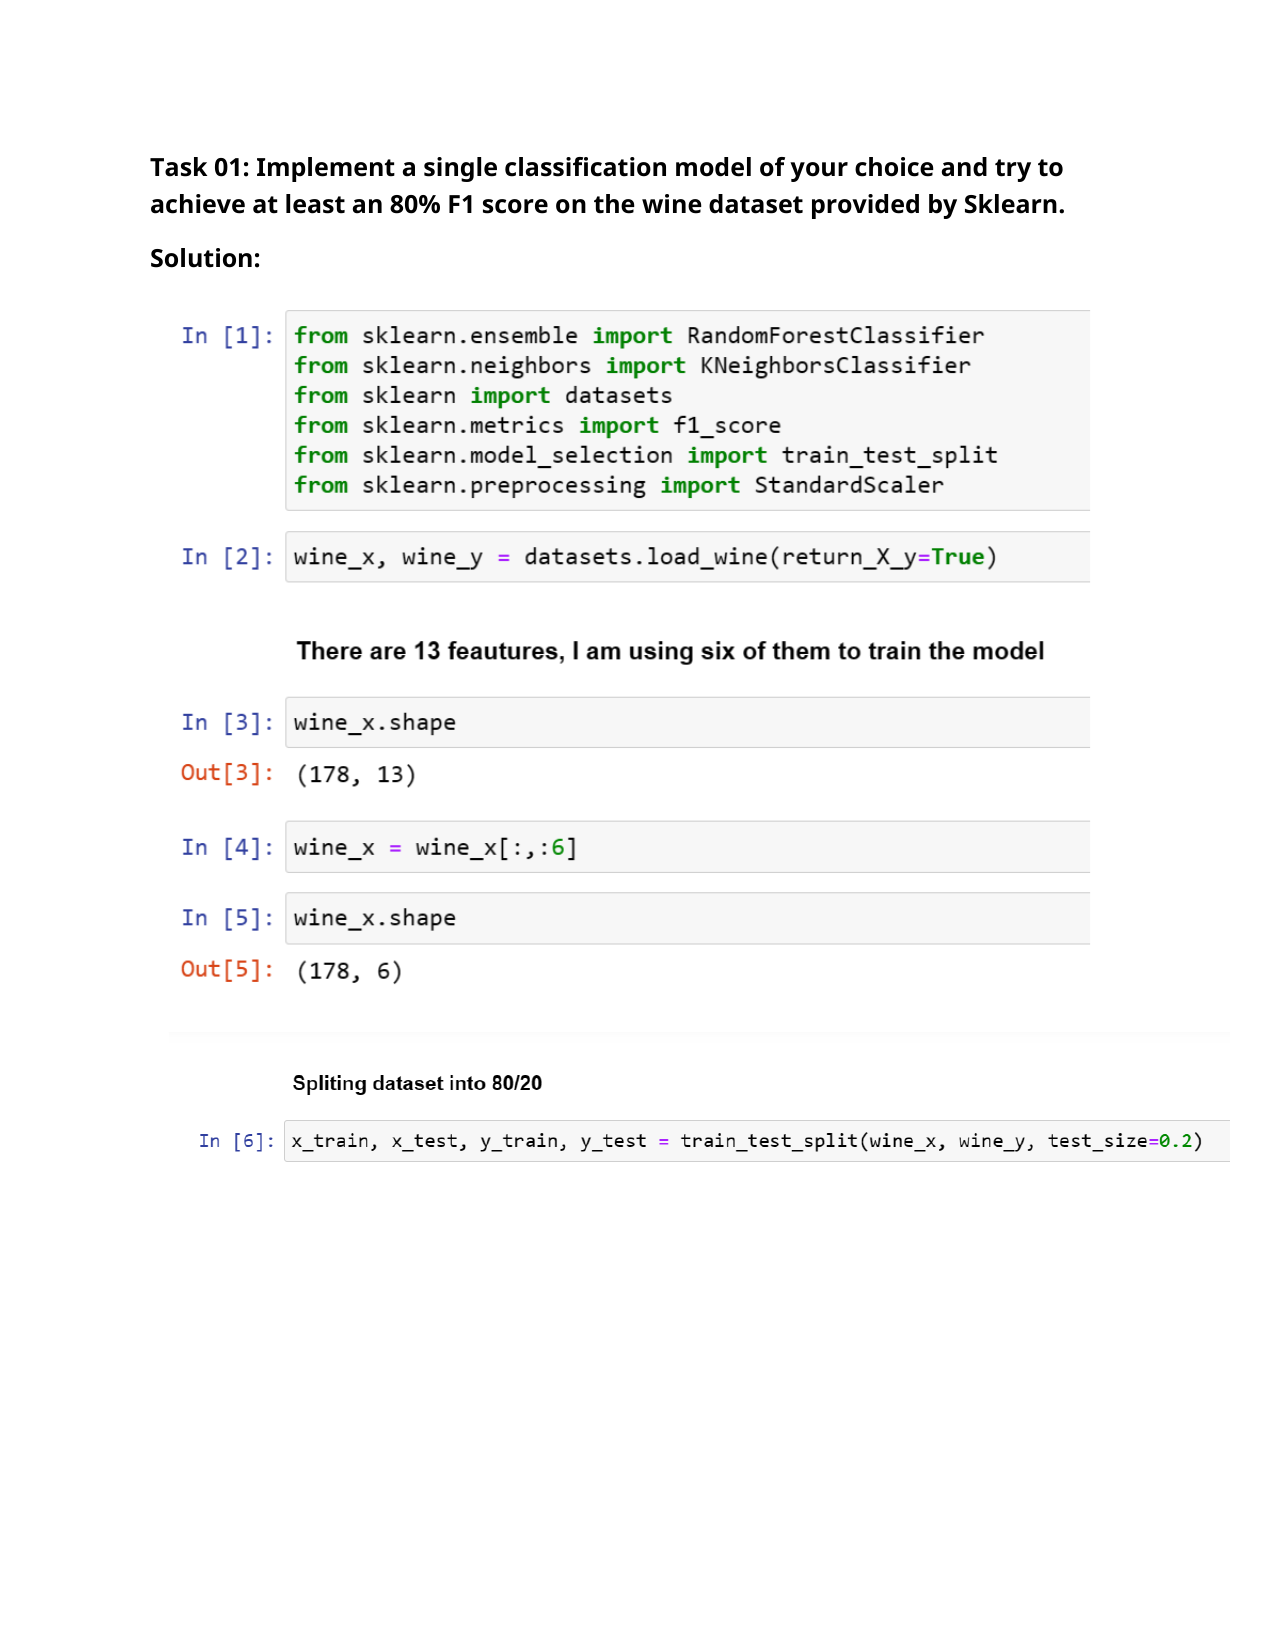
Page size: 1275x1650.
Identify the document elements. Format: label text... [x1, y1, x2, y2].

text Solution: [150, 240, 1125, 274]
text Task 01: Implement a single classification model of your choice and try to achieve at least an 80% F1 score on the wine dataset provided by Sklearn. [150, 150, 1125, 221]
